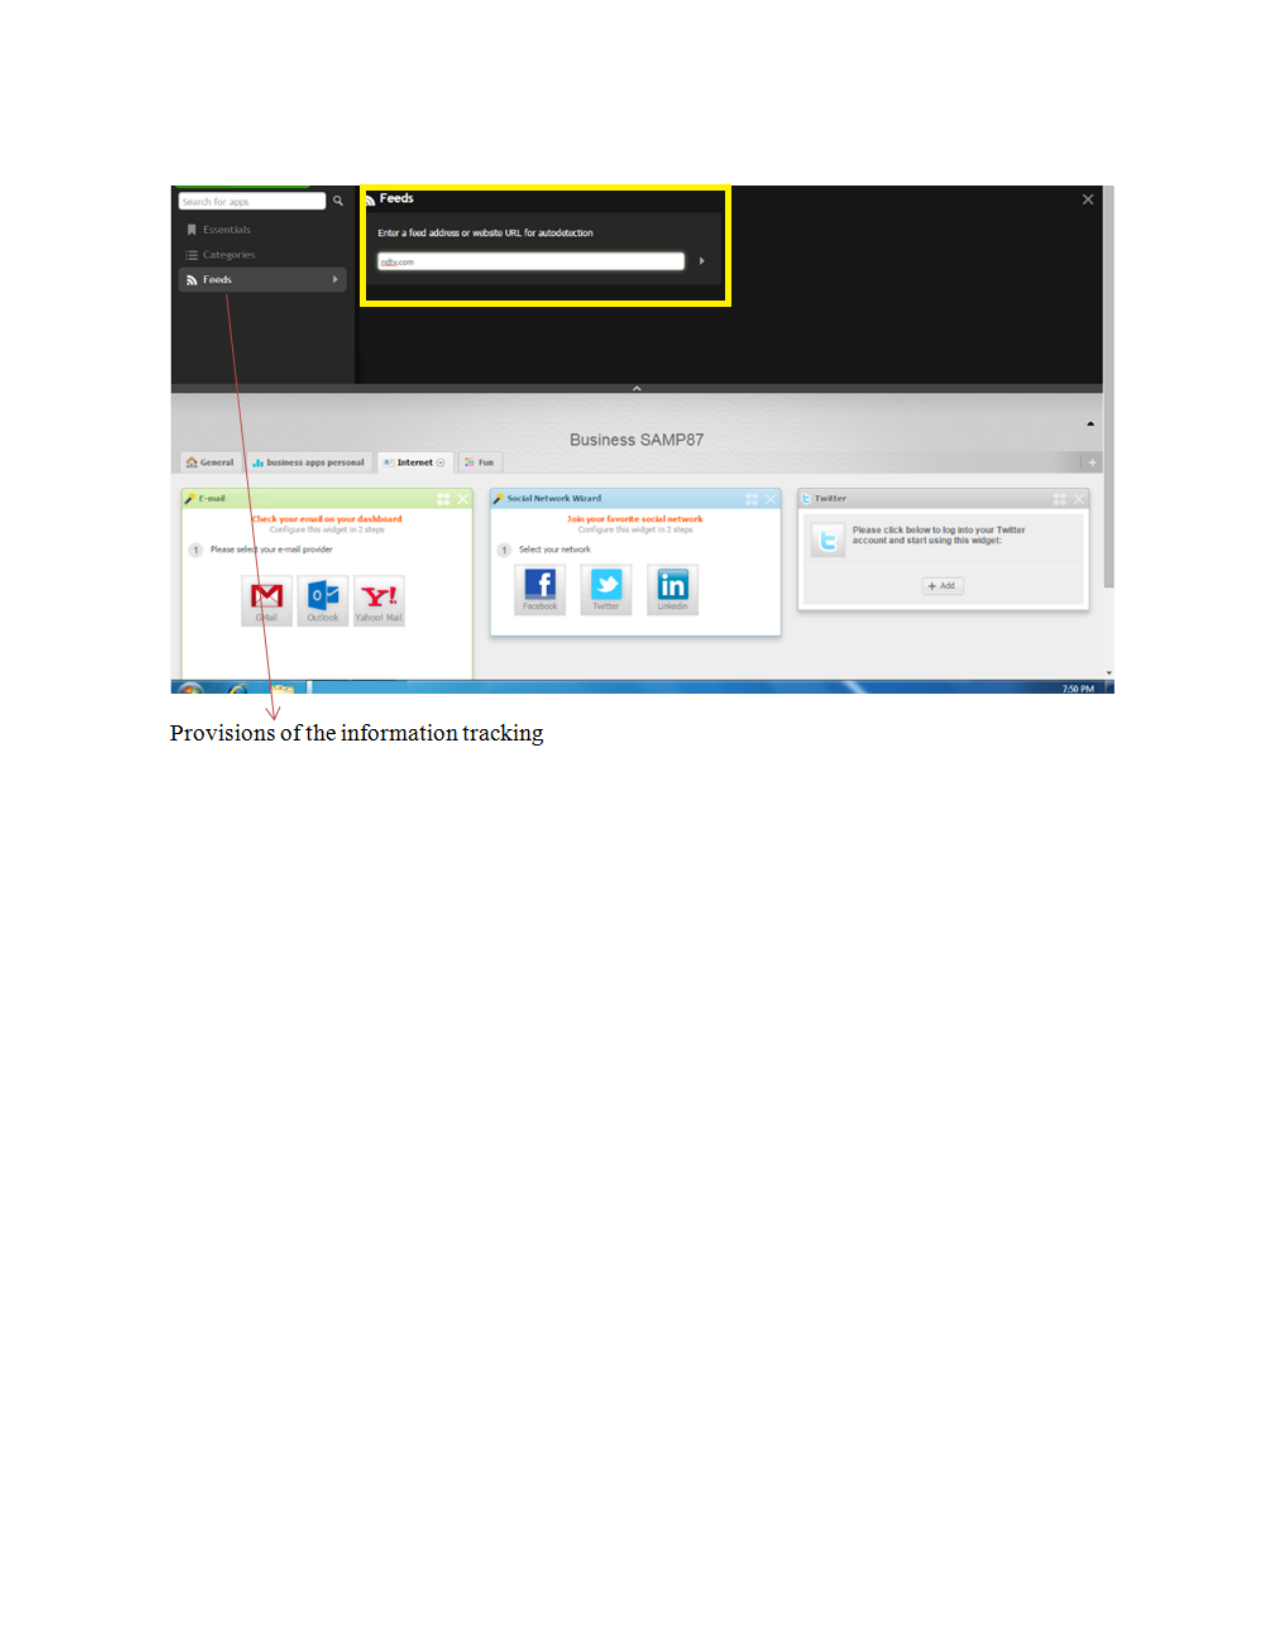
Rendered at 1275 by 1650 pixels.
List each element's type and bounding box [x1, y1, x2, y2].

picture [150, 150, 1125, 752]
